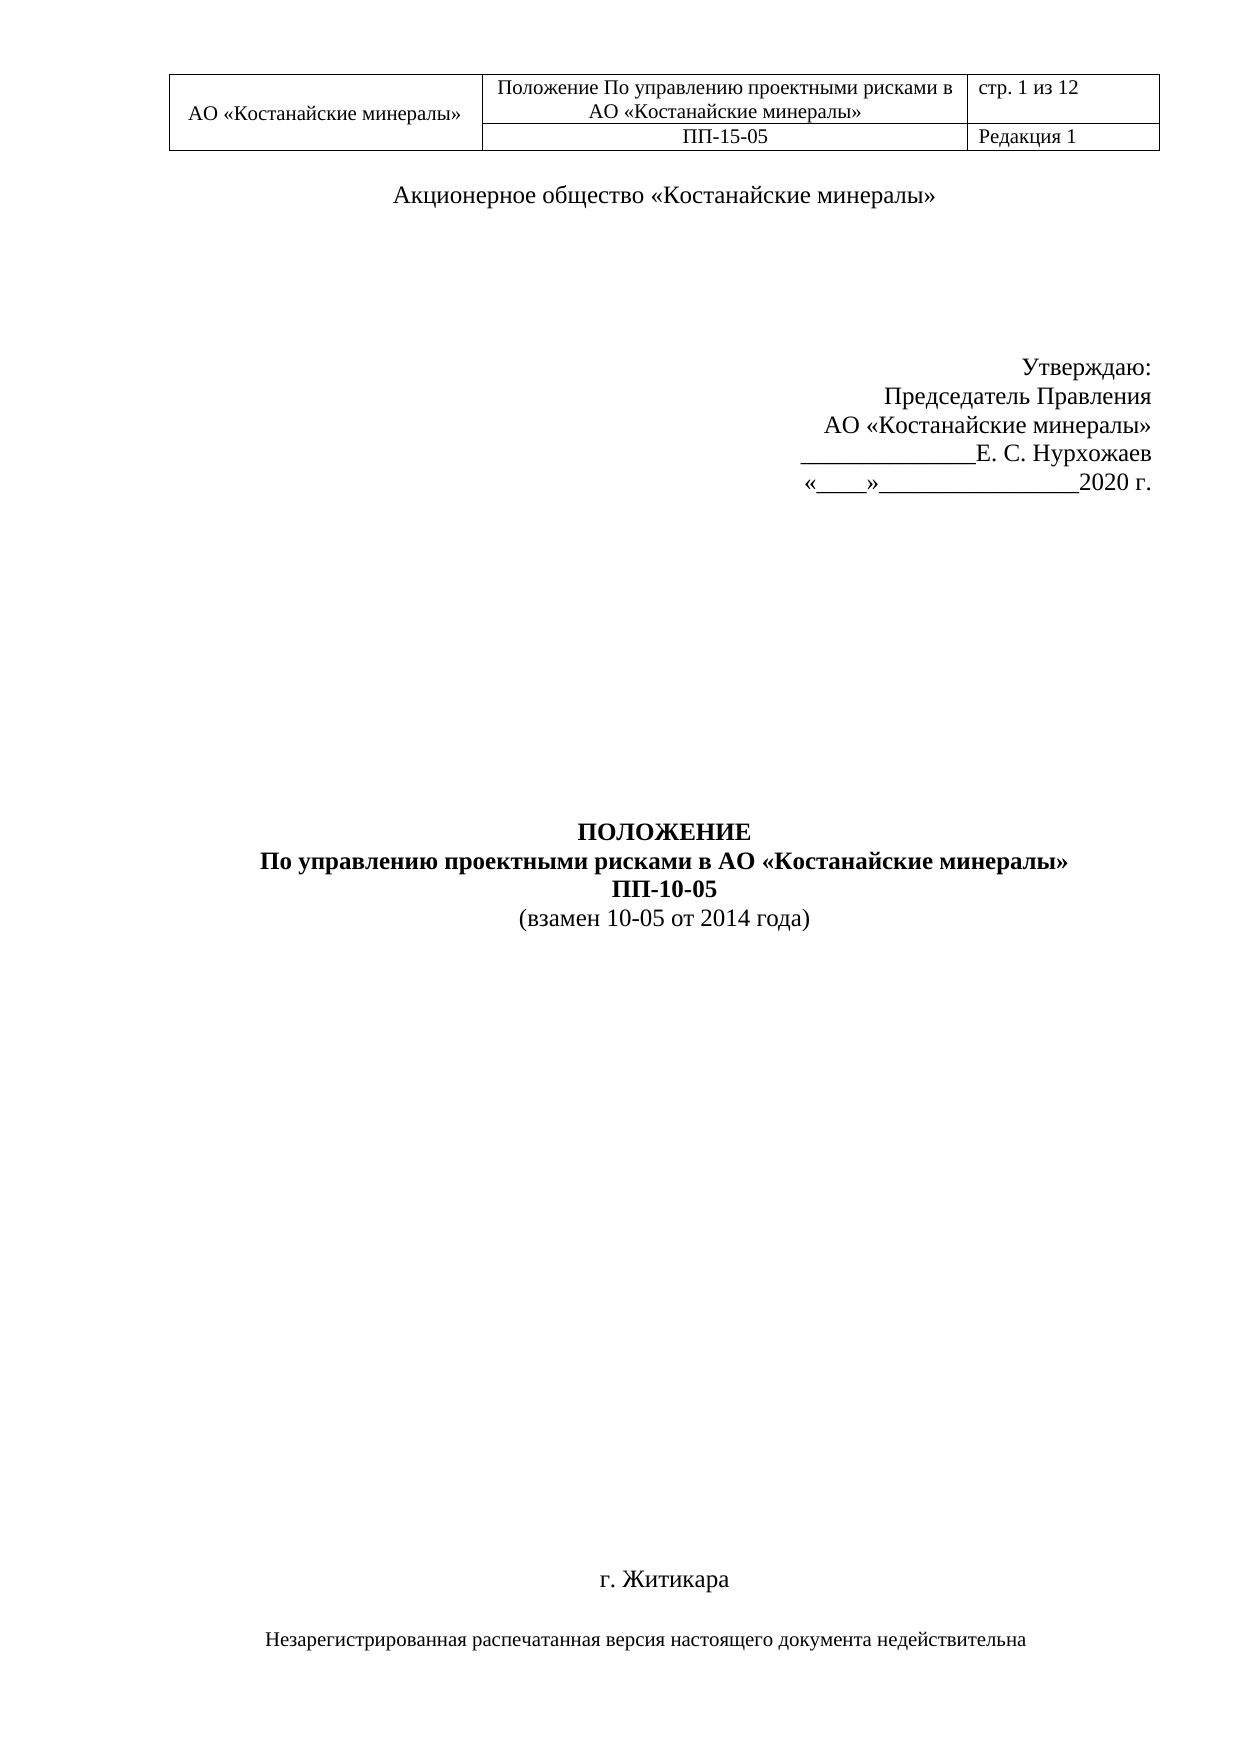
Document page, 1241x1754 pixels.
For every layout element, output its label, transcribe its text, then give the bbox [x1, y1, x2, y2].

text (взамен 10-05 от 2014 года) [177, 903, 1152, 932]
text ПП-10-05 [177, 874, 1152, 903]
text ______________Е. С. Нурхожаев [177, 438, 1152, 467]
text г. Житикара [177, 1564, 1152, 1593]
text «____»________________2020 г. [177, 467, 1152, 496]
text Председатель Правления [177, 381, 1152, 410]
text Акционерное общество «Костанайские минералы» [177, 180, 1152, 208]
text АО «Костанайские минералы» [177, 410, 1152, 438]
text Утверждаю: [177, 352, 1152, 381]
text По управлению проектными рисками в АО «Костанайские минералы» [177, 846, 1152, 874]
text ПОЛОЖЕНИЕ [177, 817, 1152, 846]
